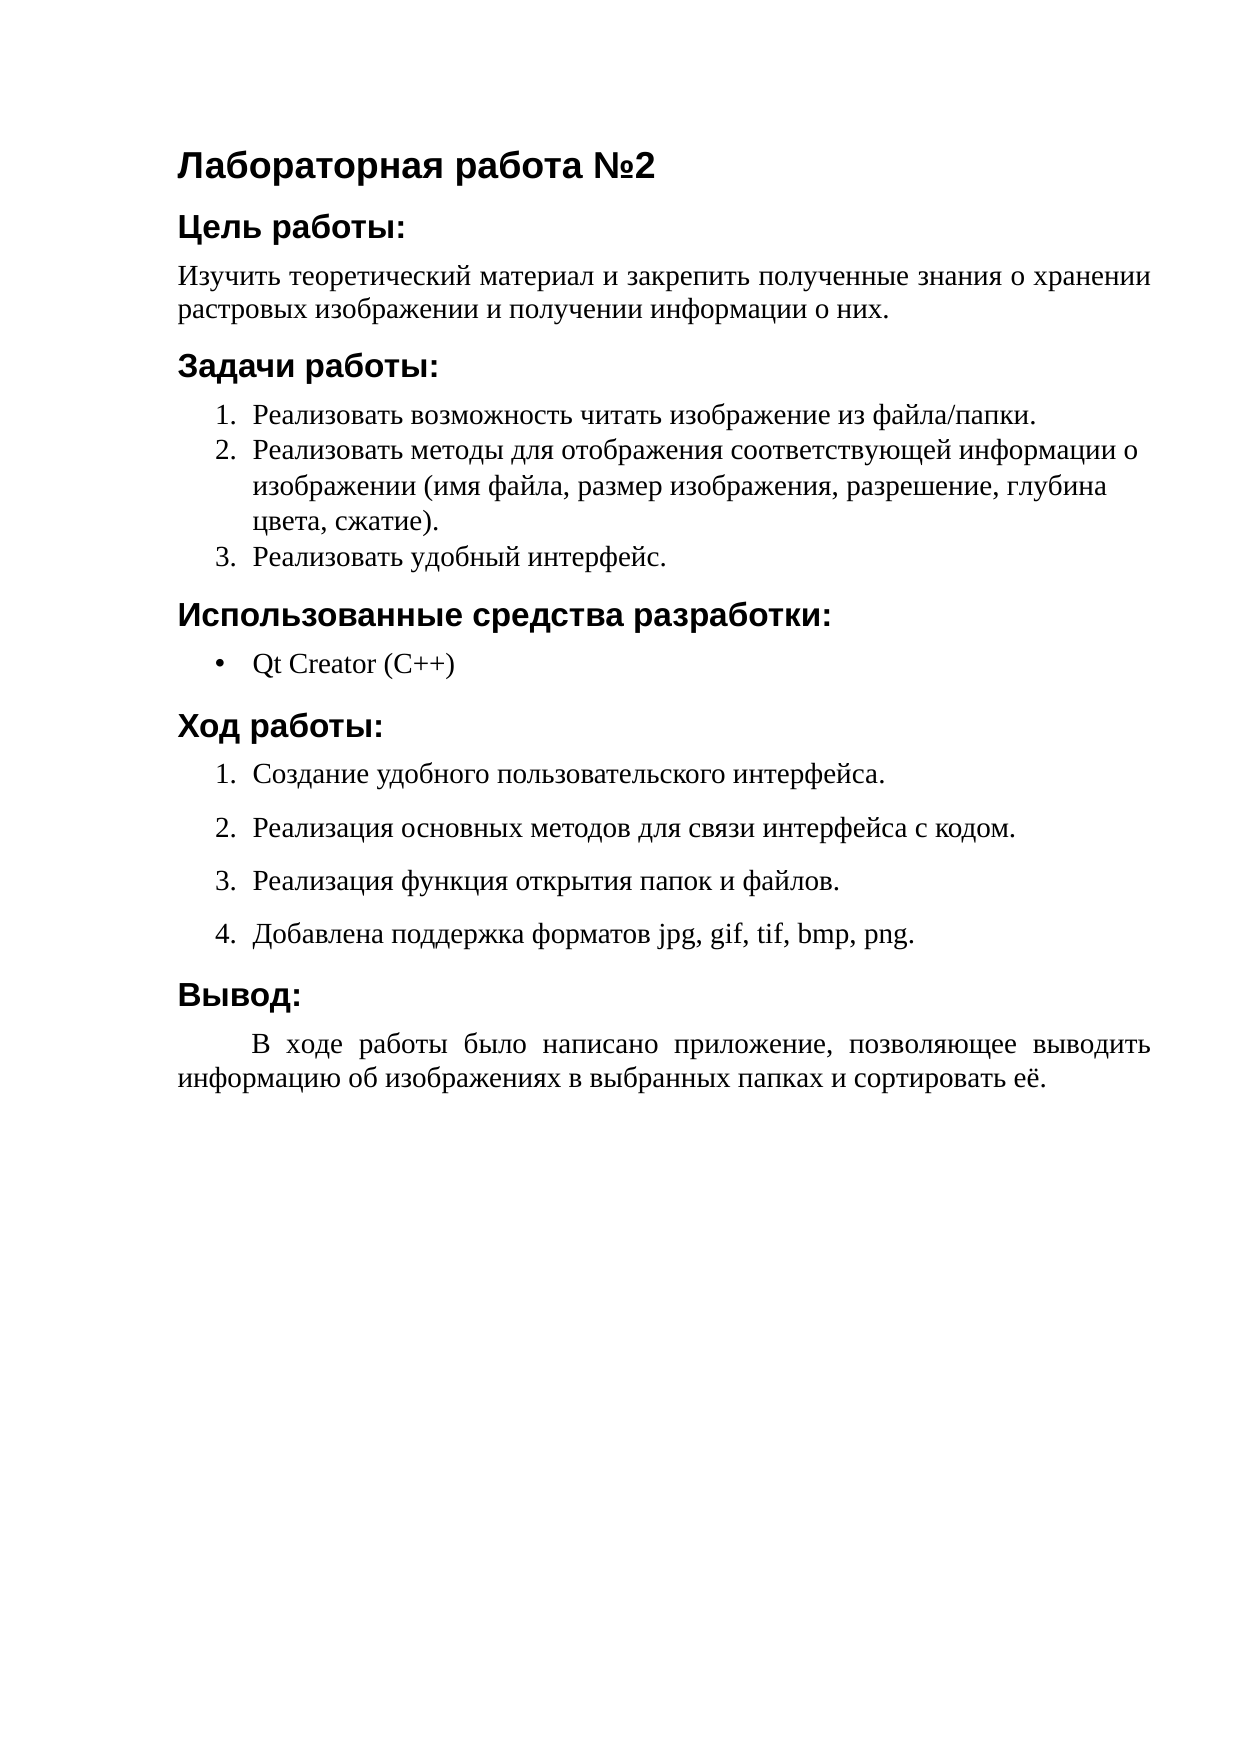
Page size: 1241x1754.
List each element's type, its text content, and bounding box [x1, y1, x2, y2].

list Добавлена поддержка форматов jpg, gif, tif, bmp, png. [215, 916, 1152, 949]
subtitle Задачи работы: [177, 346, 1152, 384]
text Изучить теоретический материал и закрепить полученные знания о хранении растровых изображении и получении информации о них. [177, 258, 1152, 325]
subtitle Цель работы: [177, 207, 1152, 246]
list Реализовать методы для отображения соответствующей информации о изображении (имя файла, размер изображения, разрешение, глубина цвета, сжатие). [215, 432, 1152, 537]
subtitle Лабораторная работа №2 [177, 143, 1152, 186]
list Создание удобного пользовательского интерфейса. [215, 757, 1152, 790]
text В ходе работы было написано приложение, позволяющее выводить информацию об изображениях в выбранных папках и сортировать её. [177, 1026, 1152, 1093]
subtitle Ход работы: [177, 706, 1152, 744]
list Реализация функция открытия папок и файлов. [215, 863, 1152, 896]
subtitle Вывод: [177, 975, 1152, 1014]
list Qt Creator (C++) [215, 646, 1152, 680]
list Реализация основных методов для связи интерфейса с кодом. [215, 810, 1152, 843]
subtitle Использованные средства разработки: [177, 595, 1152, 634]
list Реализовать удобный интерфейс. [215, 539, 1152, 572]
list Реализовать возможность читать изображение из файла/папки. [215, 397, 1152, 430]
